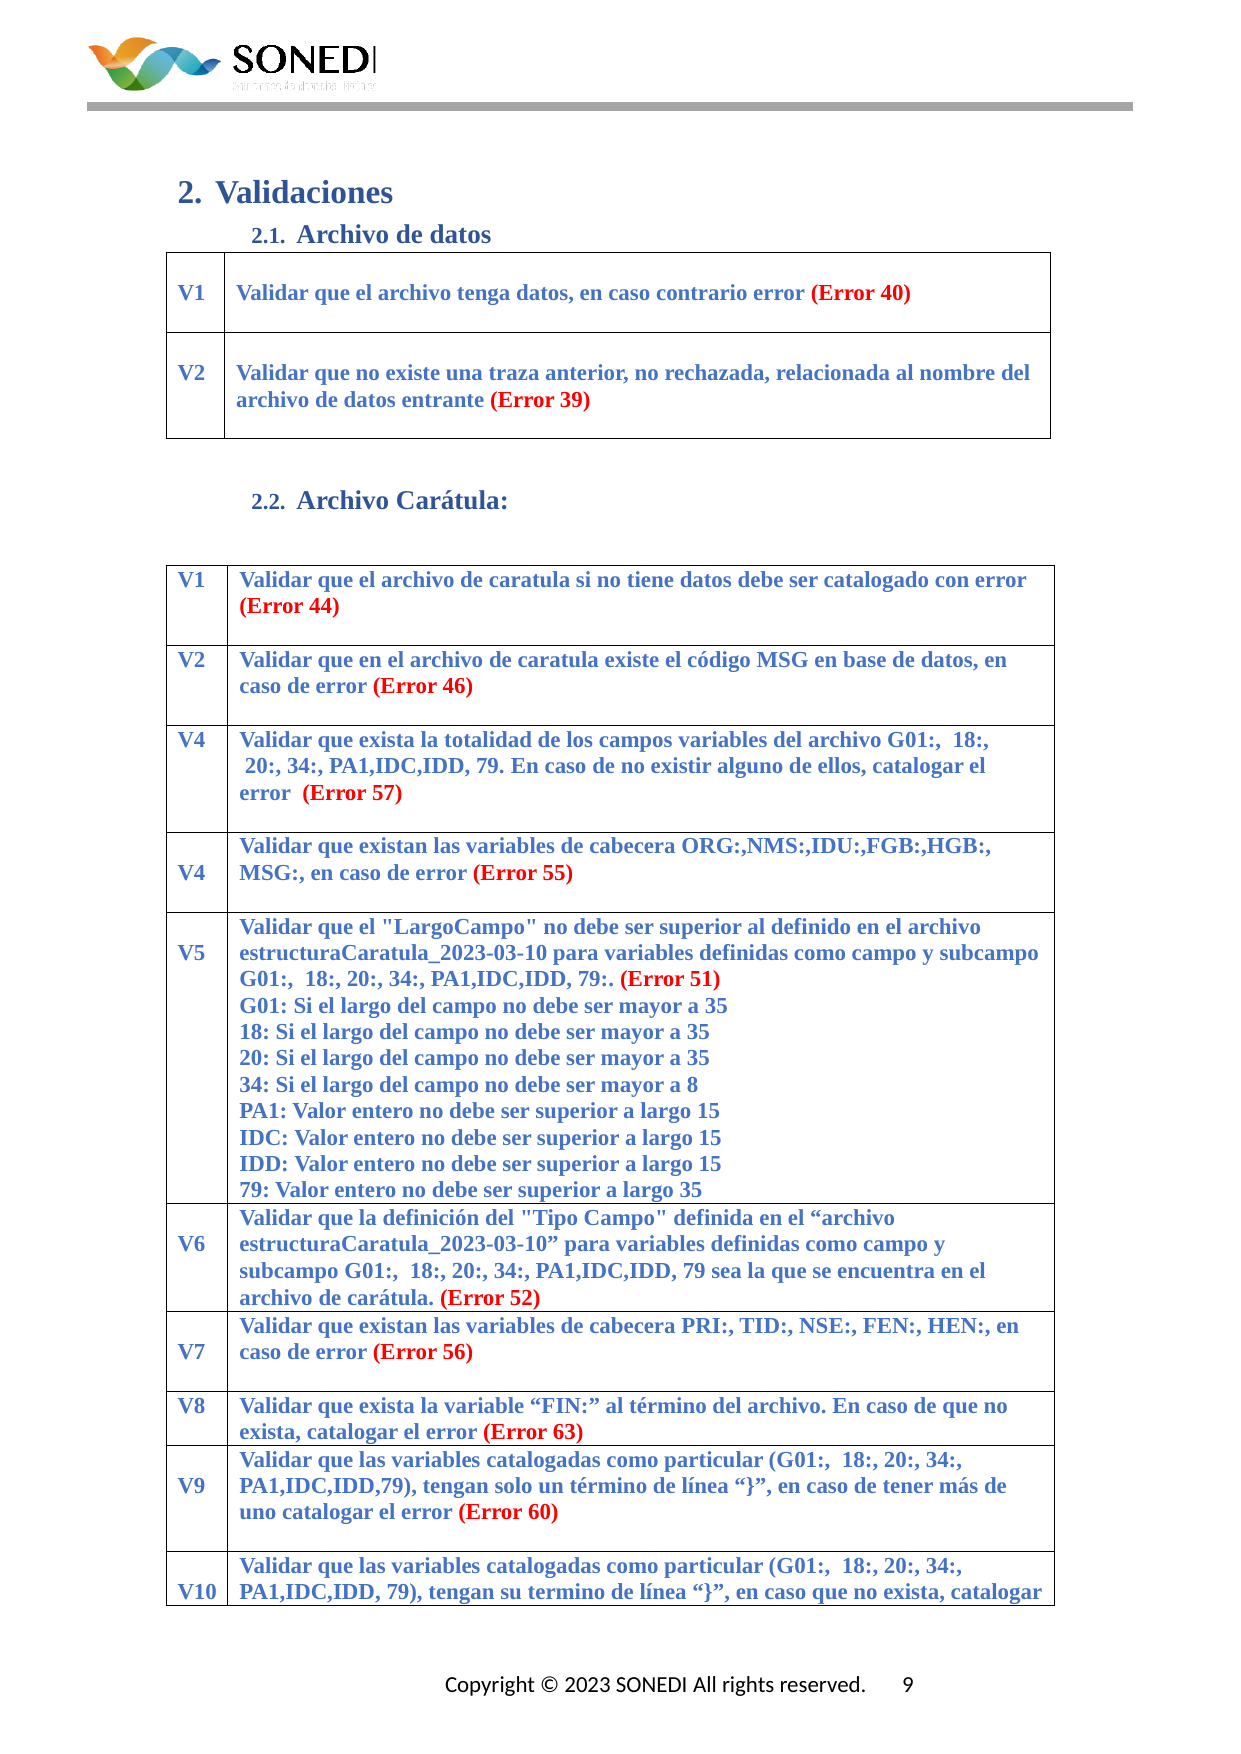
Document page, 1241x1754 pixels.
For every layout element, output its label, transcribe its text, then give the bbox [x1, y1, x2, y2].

table_cell V4 [167, 726, 227, 832]
table_cell V9 [167, 1446, 227, 1551]
table_cell V10 [167, 1552, 227, 1605]
table_cell Validar que no existe una traza anterior, no rechazada, relacionada al nombre del archivo de datos entrante (Error 39) [225, 333, 1050, 438]
subtitle Archivo de datos [251, 218, 1181, 249]
table_header V1 [167, 253, 224, 332]
table_cell V4 [167, 833, 227, 912]
table_cell Validar que el "LargoCampo" no debe ser superior al definido en el archivo estructuraCaratula_2023-03-10 para variables definidas como campo y subcampo G01:, 18:, 20:, 34:, PA1,IDC,IDD, 79:. (Error 51) G01: Si el largo del campo no debe ser mayor a 35 18: Si el largo del campo no debe ser mayor a 35 20: Si el largo del campo no debe ser mayor a 35 34: Si el largo del campo no debe ser mayor a 8 PA1: Valor entero no debe ser superior a largo 15 IDC: Valor entero no debe ser superior a largo 15 IDD: Valor entero no debe ser superior a largo 15 79: Valor entero no debe ser superior a largo 35 [228, 913, 1054, 1203]
table_cell Validar que existan las variables de cabecera ORG:,NMS:,IDU:,FGB:,HGB:, MSG:, en caso de error (Error 55) [228, 833, 1054, 912]
table_cell Validar que exista la variable “FIN:” al término del archivo. En caso de que no exista, catalogar el error (Error 63) [228, 1392, 1054, 1444]
table_cell Validar que las variables catalogadas como particular (G01:, 18:, 20:, 34:, PA1,IDC,IDD,79), tengan solo un término de línea “}”, en caso de tener más de uno catalogar el error (Error 60) [228, 1446, 1054, 1551]
table_cell Validar que la definición del "Tipo Campo" definida en el “archivo estructuraCaratula_2023-03-10” para variables definidas como campo y subcampo G01:, 18:, 20:, 34:, PA1,IDC,IDD, 79 sea la que se encuentra en el archivo de carátula. (Error 52) [228, 1204, 1054, 1311]
subtitle Archivo Carátula: [251, 484, 1181, 516]
table_cell V2 [167, 646, 227, 725]
table_cell Validar que existan las variables de cabecera PRI:, TID:, NSE:, FEN:, HEN:, en caso de error (Error 56) [228, 1312, 1054, 1391]
subtitle Validaciones [177, 173, 1181, 211]
picture [87, 37, 376, 91]
table_cell V7 [167, 1312, 227, 1391]
table_header Validar que el archivo tenga datos, en caso contrario error (Error 40) [225, 253, 1050, 332]
table_cell V2 [167, 333, 224, 438]
table_header V1 [167, 566, 227, 645]
table_cell V5 [167, 913, 227, 1203]
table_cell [228, 1552, 1054, 1605]
table_header Validar que el archivo de caratula si no tiene datos debe ser catalogado con error (Error 44) [228, 566, 1054, 645]
table_cell V8 [167, 1392, 227, 1444]
table_cell V6 [167, 1204, 227, 1311]
table_cell Validar que en el archivo de caratula existe el código MSG en base de datos, en caso de error (Error 46) [228, 646, 1054, 725]
table_cell Validar que exista la totalidad de los campos variables del archivo G01:, 18:, 20:, 34:, PA1,IDC,IDD, 79. En caso de no existir alguno de ellos, catalogar el error (Error 57) [228, 726, 1054, 832]
